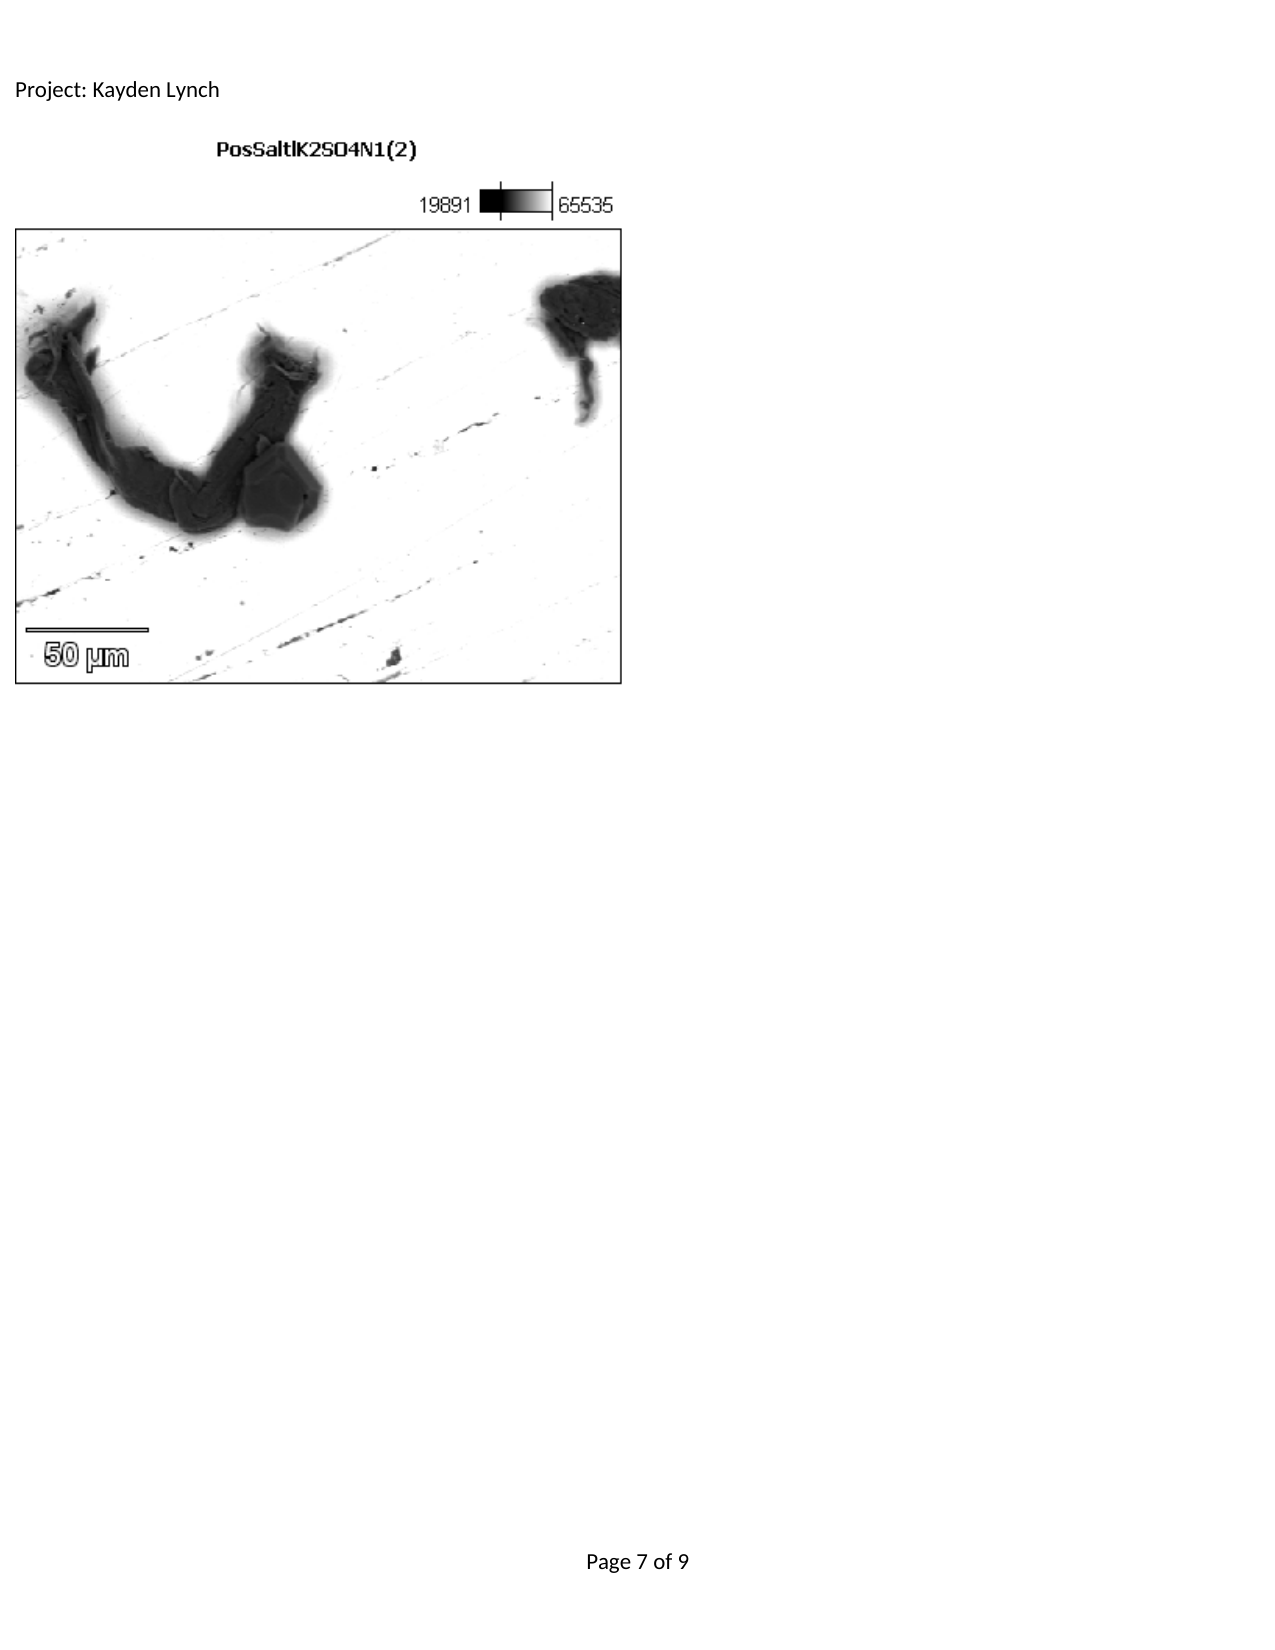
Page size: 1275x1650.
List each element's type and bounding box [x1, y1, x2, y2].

picture [15, 131, 622, 913]
